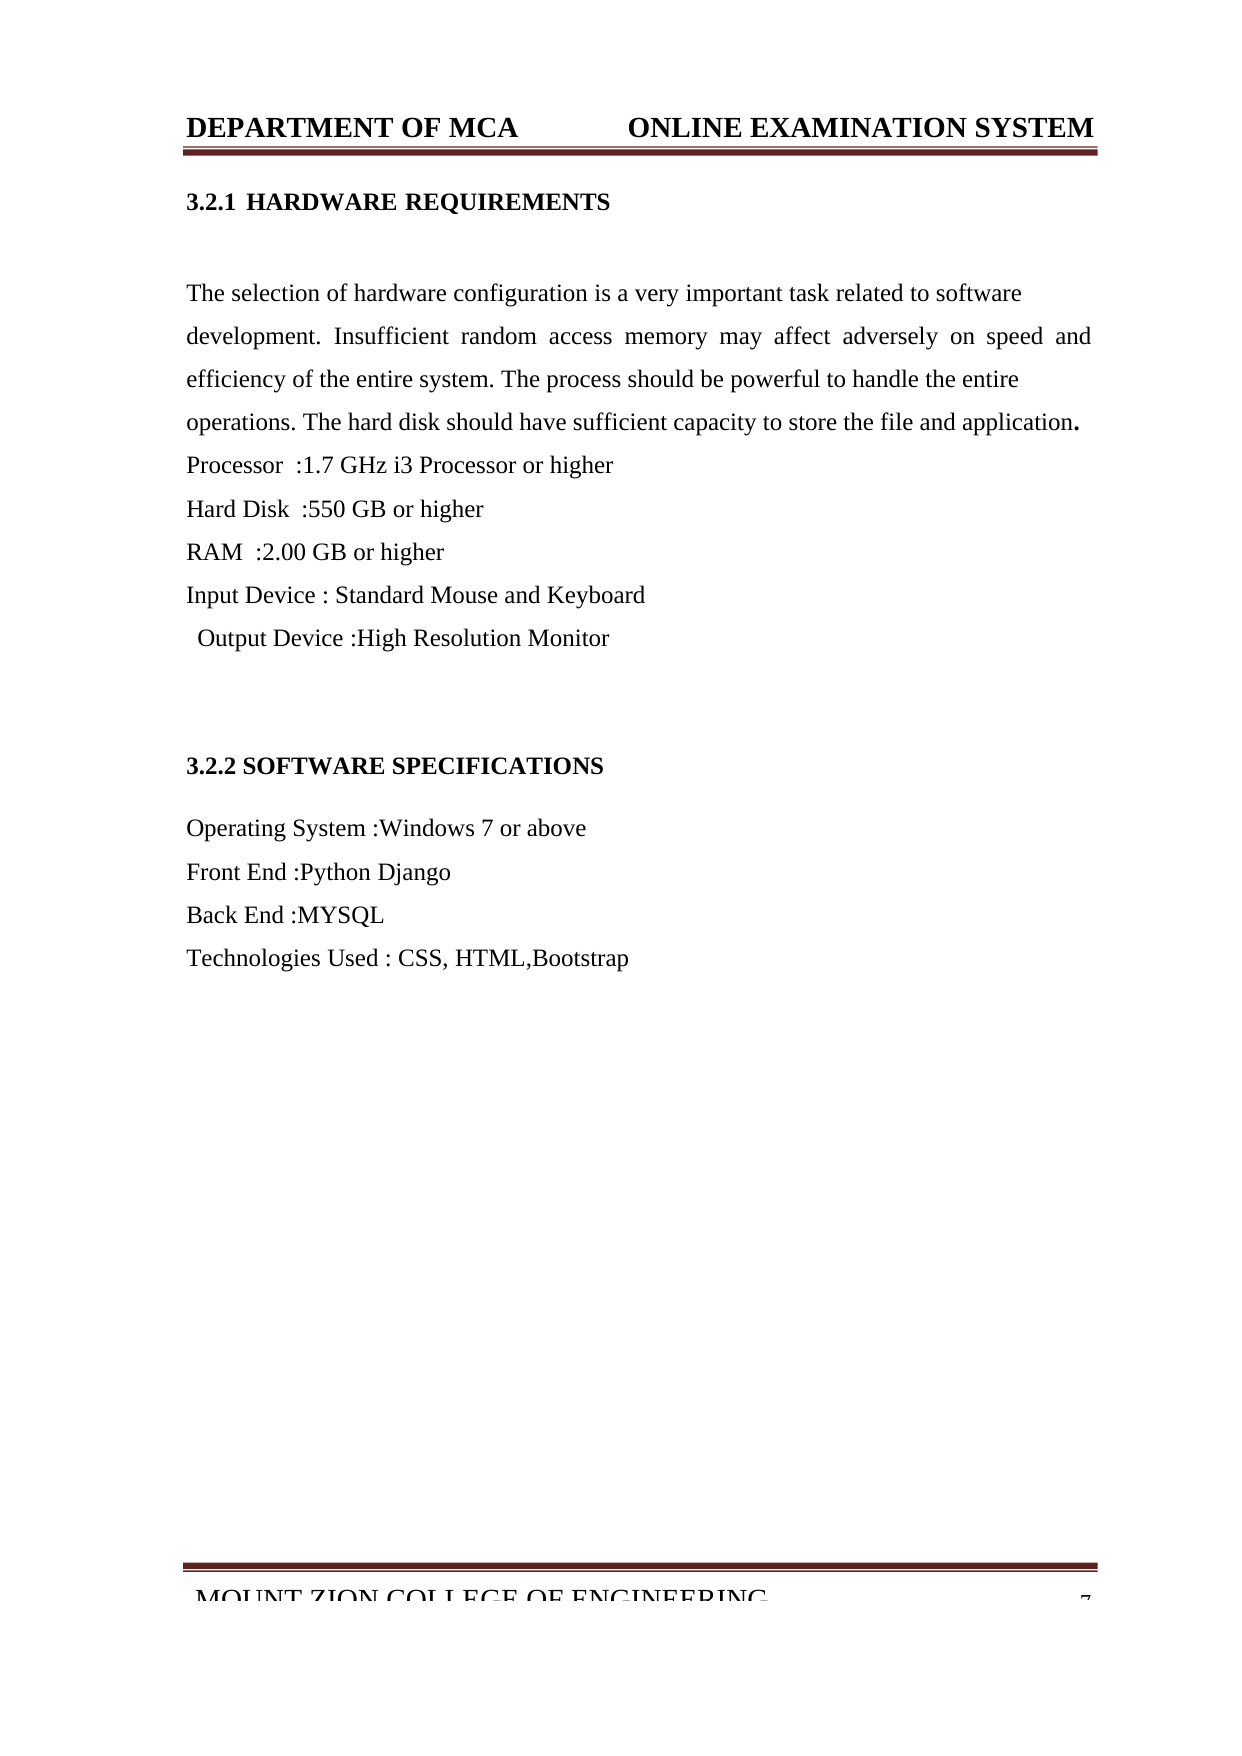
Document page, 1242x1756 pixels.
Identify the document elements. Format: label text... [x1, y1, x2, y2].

text Operating System :Windows 7 or above Front End :Python Django [186, 813, 589, 885]
text Technologies Used : CSS, HTML,Bootstrap [186, 943, 1127, 972]
text The selection of hardware configuration is a very important task related to software development. Insufficient random access memory may affect adversely on speed and efficiency of the entire system. The process should be powerful to handle the entire operations. The hard disk should have sufficient capacity to store the file and application. Processor :1.7 GHz i3 Processor or higher [186, 278, 1127, 479]
subtitle HARDWARE REQUIREMENTS [186, 187, 1127, 215]
text Hard Disk :550 GB or higher RAM :2.00 GB or higher [186, 494, 535, 566]
text Back End :MYSQL [186, 900, 1127, 928]
text Input Device : Standard Mouse and Keyboard Output Device :High Resolution Monitor [186, 580, 647, 652]
subtitle SOFTWARE SPECIFICATIONS [186, 751, 1127, 780]
